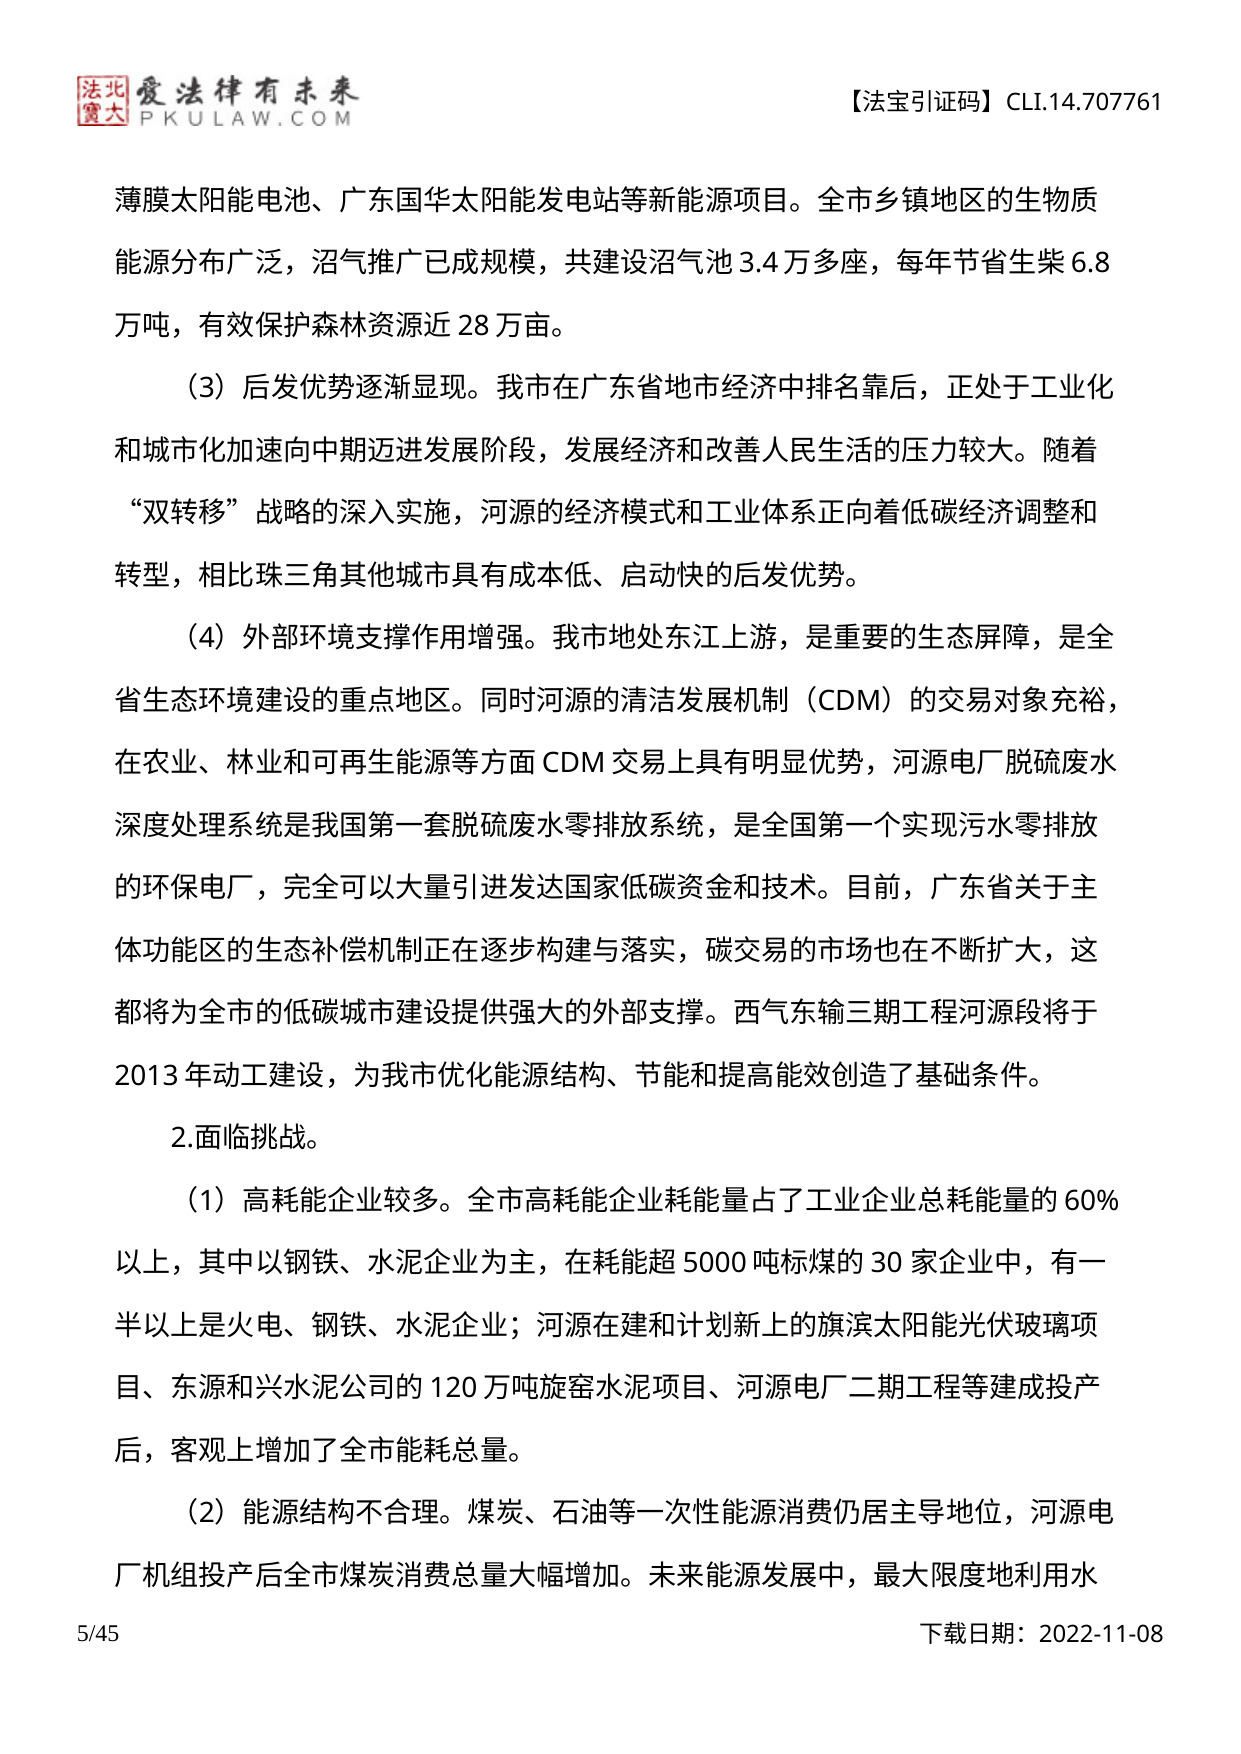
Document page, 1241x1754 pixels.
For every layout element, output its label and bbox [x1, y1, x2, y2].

picture [76, 75, 361, 126]
text [114, 156, 1126, 1593]
